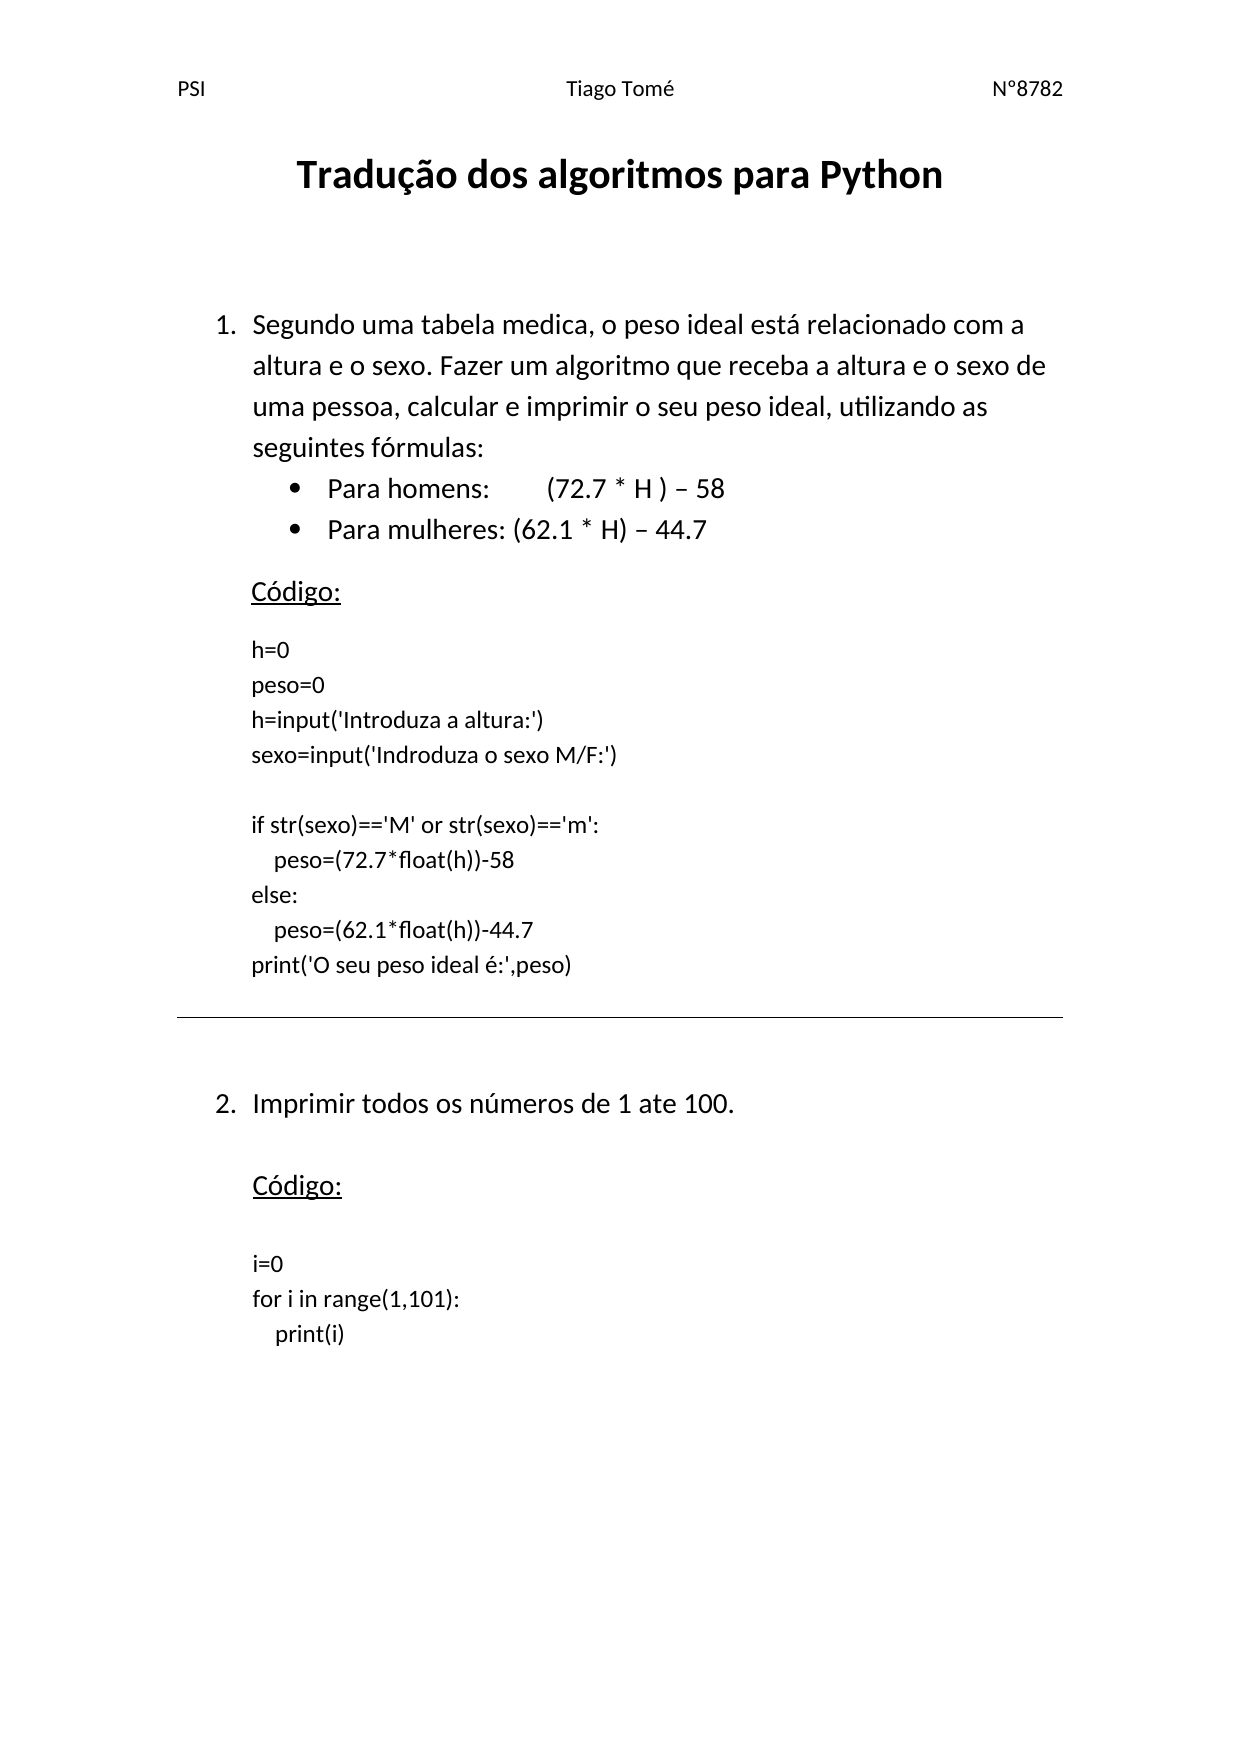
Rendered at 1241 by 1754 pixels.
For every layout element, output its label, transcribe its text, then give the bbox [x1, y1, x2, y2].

list Para homens: (72.7 * H ) – 58 [290, 470, 1063, 506]
text if str(sexo)=='M' or str(sexo)=='m': [251, 809, 1063, 840]
text else: [251, 879, 1063, 910]
text peso=0 [251, 669, 1063, 700]
text Tradução dos algoritmos para Python [177, 148, 1063, 198]
list Código: [252, 1167, 1063, 1202]
list for i in range(1,101): [252, 1283, 1063, 1314]
text h=input('Introduza a altura:') [251, 704, 1063, 735]
list i=0 [252, 1248, 1063, 1279]
list Para mulheres: (62.1 * H) – 44.7 [290, 511, 1063, 546]
text h=0 [251, 634, 1063, 665]
list Imprimir todos os números de 1 ate 100. [215, 1085, 1063, 1120]
list Segundo uma tabela medica, o peso ideal está relacionado com a altura e o sexo. Fazer um algoritmo que receba a altura e o sexo de uma pessoa, calcular e imprimir o seu peso ideal, utilizando as seguintes fórmulas: [215, 306, 1063, 464]
list print(i) [252, 1318, 1063, 1349]
text peso=(72.7*float(h))-58 [251, 844, 1063, 875]
text print('O seu peso ideal é:',peso) [251, 949, 1063, 980]
text sexo=input('Indroduza o sexo M/F:') [251, 739, 1063, 770]
text Código: [177, 573, 1063, 608]
text peso=(62.1*float(h))-44.7 [251, 914, 1063, 945]
